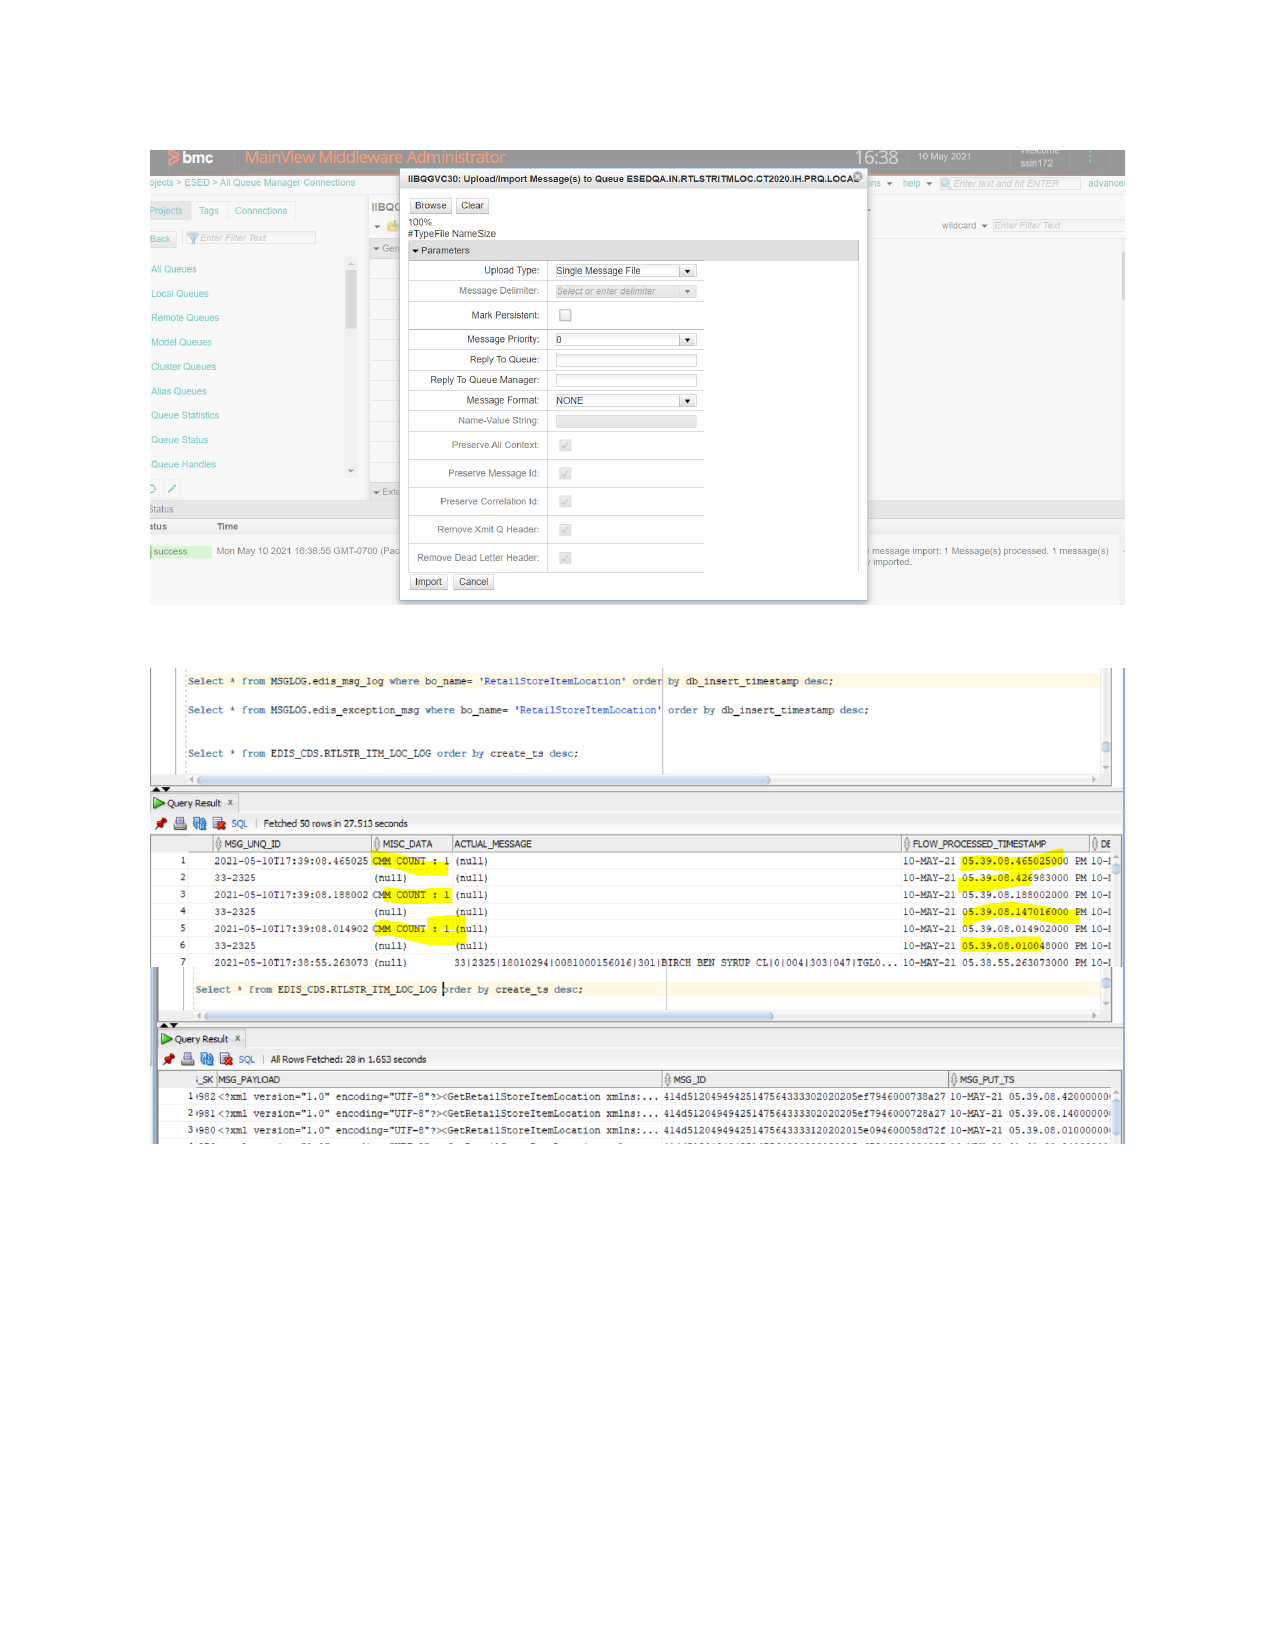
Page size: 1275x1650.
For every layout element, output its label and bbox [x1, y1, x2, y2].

picture [150, 668, 1125, 1144]
picture [150, 150, 1125, 605]
